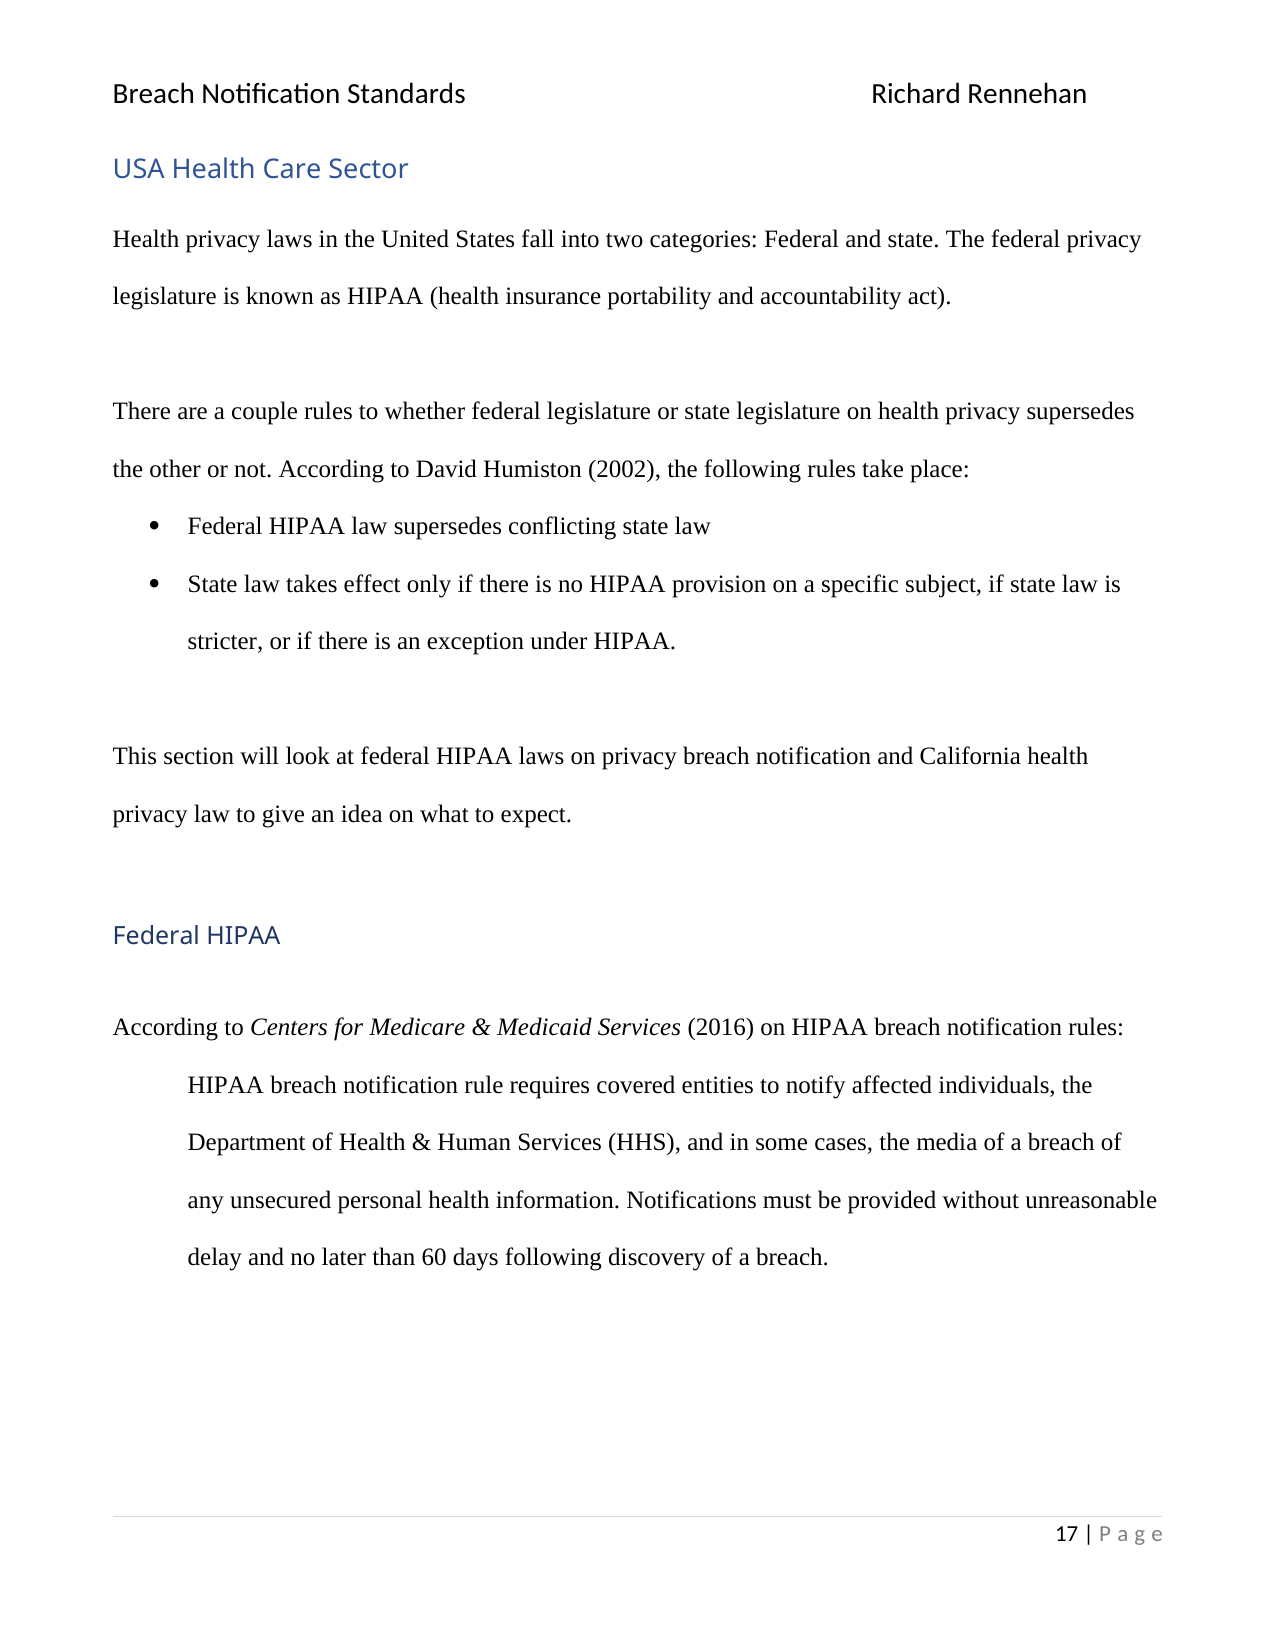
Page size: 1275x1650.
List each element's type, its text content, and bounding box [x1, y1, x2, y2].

text Health privacy laws in the United States fall into two categories: Federal and state. The federal privacy legislature is known as HIPAA (health insurance portability and accountability act). [112, 224, 1162, 310]
subtitle USA Health Care Sector [112, 150, 1162, 187]
text HIPAA breach notification rule requires covered entities to notify affected individuals, the Department of Health & Human Services (HHS), and in some cases, the media of a breach of any unsecured personal health information. Notifications must be provided without unreasonable delay and no later than 60 days following discovery of a breach. [187, 1070, 1162, 1271]
list Federal HIPAA law supersedes conflicting state law [150, 511, 1162, 540]
text This section will look at federal HIPAA laws on privacy breach notification and California health privacy law to give an idea on what to expect. [112, 741, 1162, 827]
text According to Centers for Medicare & Medicaid Services (2016) on HIPAA breach notification rules: [112, 1012, 1162, 1041]
text There are a couple rules to whether federal legislature or state legislature on health privacy supersedes the other or not. According to David Humiston (2002), the following rules take place: [112, 396, 1162, 482]
list State law takes effect only if there is no HIPAA provision on a specific subject, if state law is stricter, or if there is an exception under HIPAA. [150, 569, 1162, 655]
subtitle Federal HIPAA [112, 918, 1162, 952]
